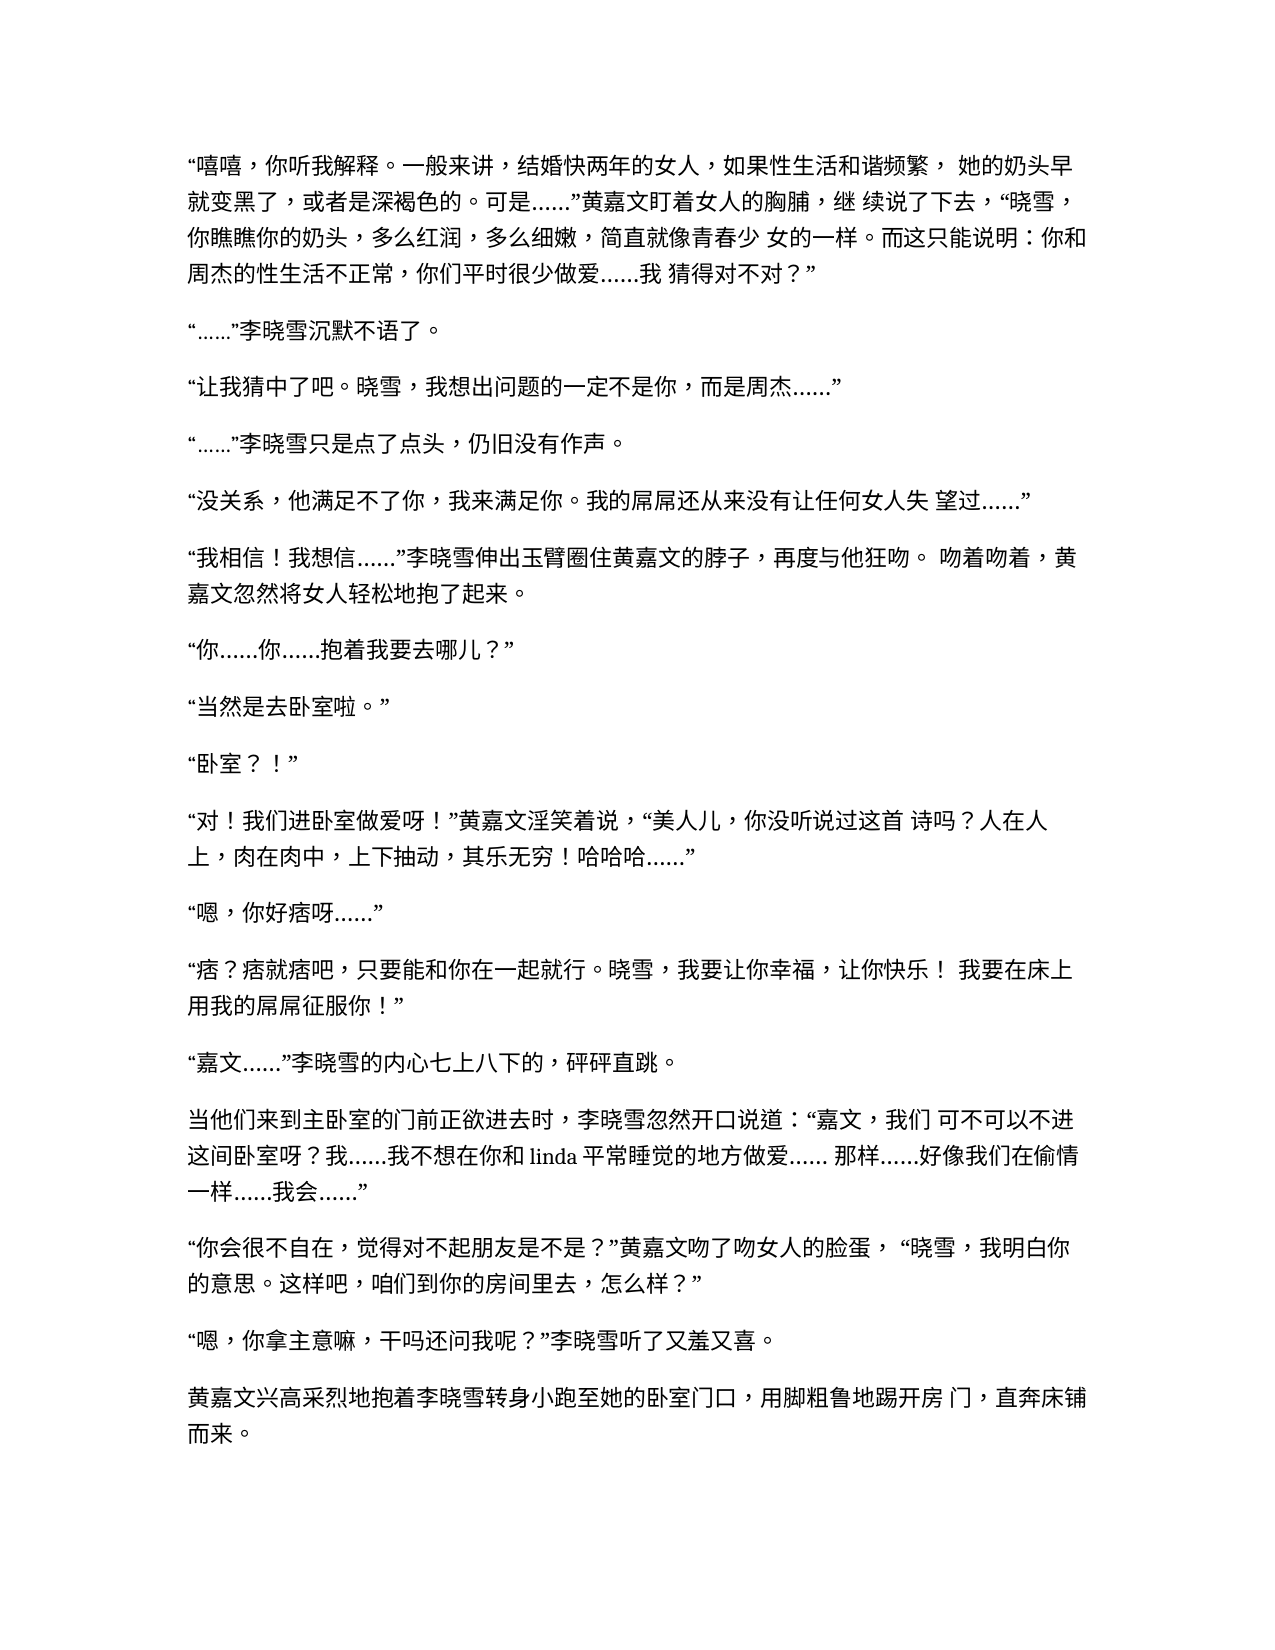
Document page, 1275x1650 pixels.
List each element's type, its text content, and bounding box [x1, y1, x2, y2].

text “……”李晓雪沉默不语了。 [187, 314, 1087, 346]
text “没关系，他满足不了你，我来满足你。我的屌屌还从来没有让任何女人失 望过……” [187, 485, 1087, 516]
text “对！我们进卧室做爱呀！”黄嘉文淫笑着说，“美人儿，你没听说过这首 诗吗？人在人上，肉在肉中，上下抽动，其乐无穷！哈哈哈……” [187, 805, 1087, 872]
text 当他们来到主卧室的门前正欲进去时，李晓雪忽然开口说道：“嘉文，我们 可不可以不进这间卧室呀？我……我不想在你和linda 平常睡觉的地方做爱…… 那样……好像我们在偷情一样……我会……” [187, 1104, 1087, 1207]
text “嘻嘻，你听我解释。一般来讲，结婚快两年的女人，如果性生活和谐频繁， 她的奶头早就变黑了，或者是深褐色的。可是……”黄嘉文盯着女人的胸脯，继 续说了下去，“晓雪，你瞧瞧你的奶头，多么红润，多么细嫩，简直就像青春少 女的一样。而这只能说明：你和周杰的性生活不正常，你们平时很少做爱……我 猜得对不对？” [187, 150, 1087, 289]
text “痞？痞就痞吧，只要能和你在一起就行。晓雪，我要让你幸福，让你快乐！ 我要在床上用我的屌屌征服你！” [187, 954, 1087, 1021]
text “当然是去卧室啦。” [187, 691, 1087, 722]
text “嗯，你好痞呀……” [187, 897, 1087, 929]
text “我相信！我想信……”李晓雪伸出玉臂圈住黄嘉文的脖子，再度与他狂吻。 吻着吻着，黄嘉文忽然将女人轻松地抱了起来。 [187, 542, 1087, 609]
text “嗯，你拿主意嘛，干吗还问我呢？”李晓雪听了又羞又喜。 [187, 1325, 1087, 1356]
text “你……你……抱着我要去哪儿？” [187, 634, 1087, 666]
text “嘉文……”李晓雪的内心七上八下的，砰砰直跳。 [187, 1047, 1087, 1078]
text “卧室？！” [187, 748, 1087, 779]
text 黄嘉文兴高采烈地抱着李晓雪转身小跑至她的卧室门口，用脚粗鲁地踢开房 门，直奔床铺而来。 [187, 1382, 1087, 1449]
text “你会很不自在，觉得对不起朋友是不是？”黄嘉文吻了吻女人的脸蛋， “晓雪，我明白你的意思。这样吧，咱们到你的房间里去，怎么样？” [187, 1232, 1087, 1299]
text “……”李晓雪只是点了点头，仍旧没有作声。 [187, 428, 1087, 459]
text “让我猜中了吧。晓雪，我想出问题的一定不是你，而是周杰……” [187, 371, 1087, 403]
